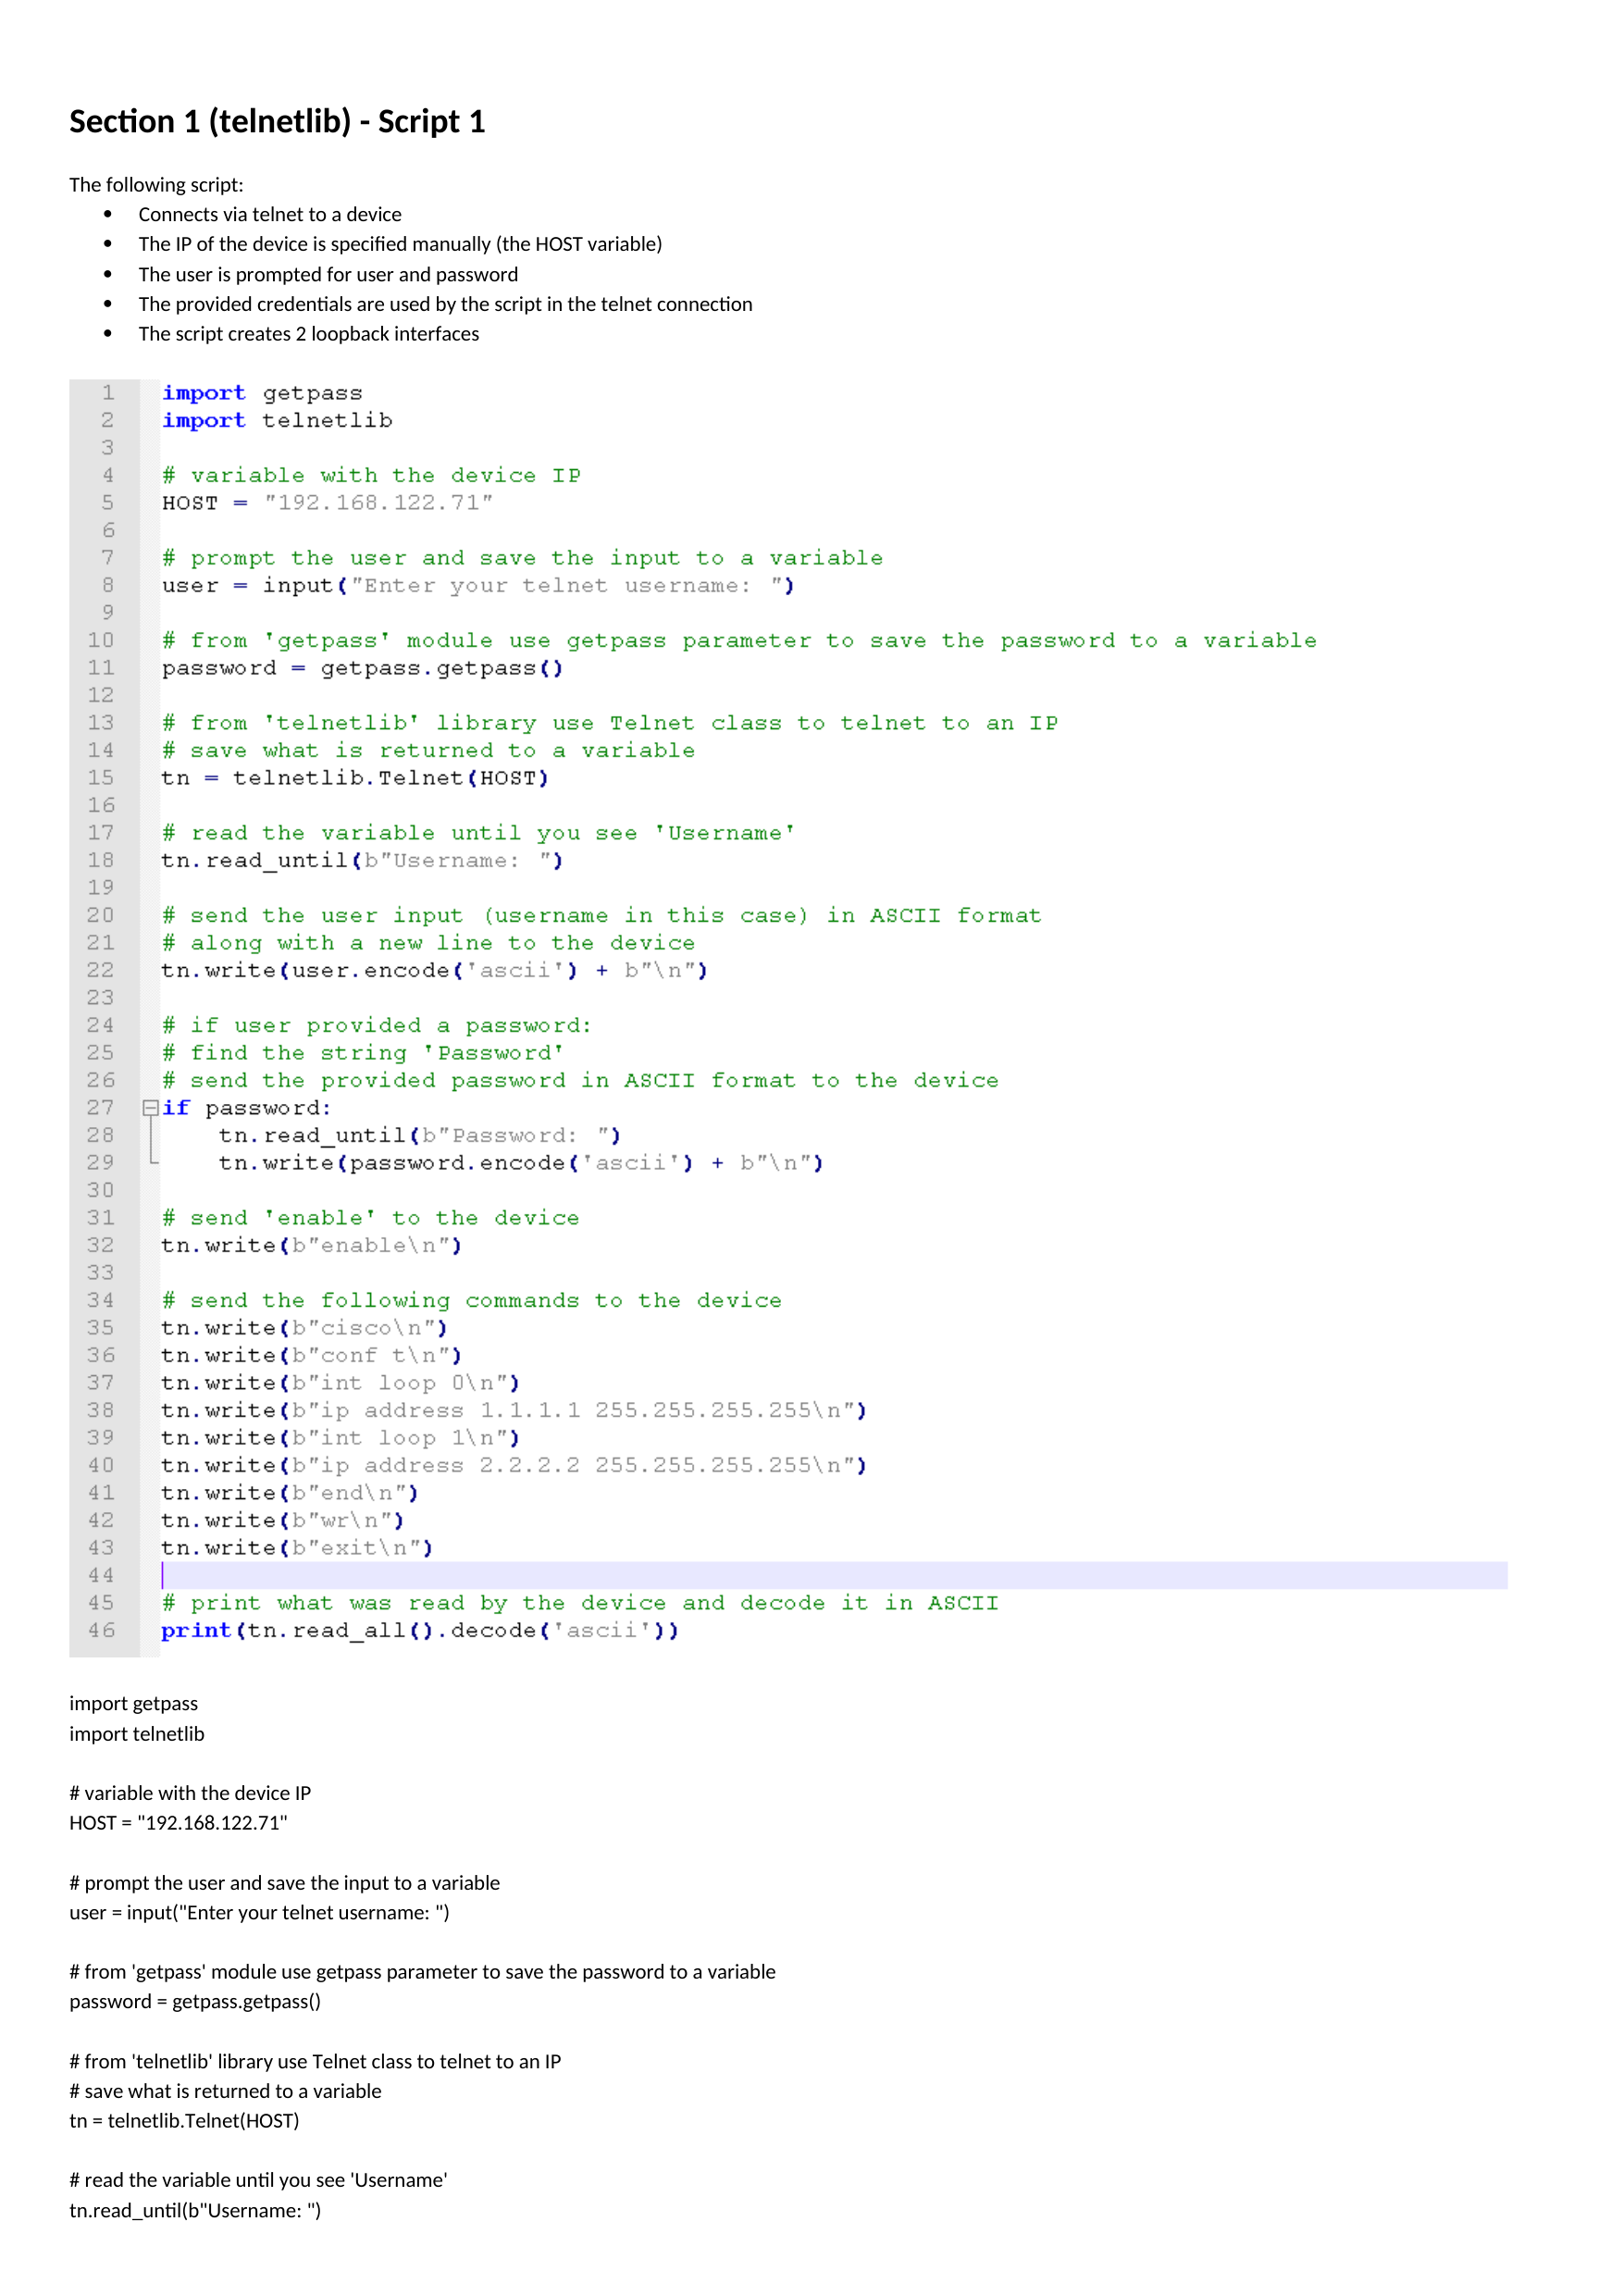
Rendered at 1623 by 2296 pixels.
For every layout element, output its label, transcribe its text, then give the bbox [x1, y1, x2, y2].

text # from 'getpass' module use getpass parameter to save the password to a variable [69, 1958, 1554, 1984]
list The script creates 2 loopback interfaces [104, 320, 1554, 346]
text user = input("Enter your telnet username: ") [69, 1899, 1554, 1925]
text The following script: [69, 171, 1554, 197]
text # read the variable until you see 'Username' [69, 2167, 1554, 2192]
text tn = telnetlib.Telnet(HOST) [69, 2107, 1554, 2133]
picture [69, 379, 1508, 1657]
text # prompt the user and save the input to a variable [69, 1869, 1554, 1895]
list The provided credentials are used by the script in the telnet connection [104, 291, 1554, 316]
text password = getpass.getpass() [69, 1988, 1554, 2014]
text import getpass [69, 1691, 1554, 1716]
list The user is prompted for user and password [104, 261, 1554, 287]
text import telnetlib [69, 1720, 1554, 1746]
list The IP of the device is specified manually (the HOST variable) [104, 230, 1554, 257]
list Connects via telnet to a device [104, 201, 1554, 227]
text tn.read_until(b"Username: ") [69, 2197, 1554, 2223]
text # variable with the device IP [69, 1780, 1554, 1806]
subtitle Section 1 (telnetlib) - Script 1 [69, 99, 1554, 142]
text HOST = "192.168.122.71" [69, 1809, 1554, 1835]
text # from 'telnetlib' library use Telnet class to telnet to an IP [69, 2048, 1554, 2074]
text # save what is returned to a variable [69, 2078, 1554, 2104]
